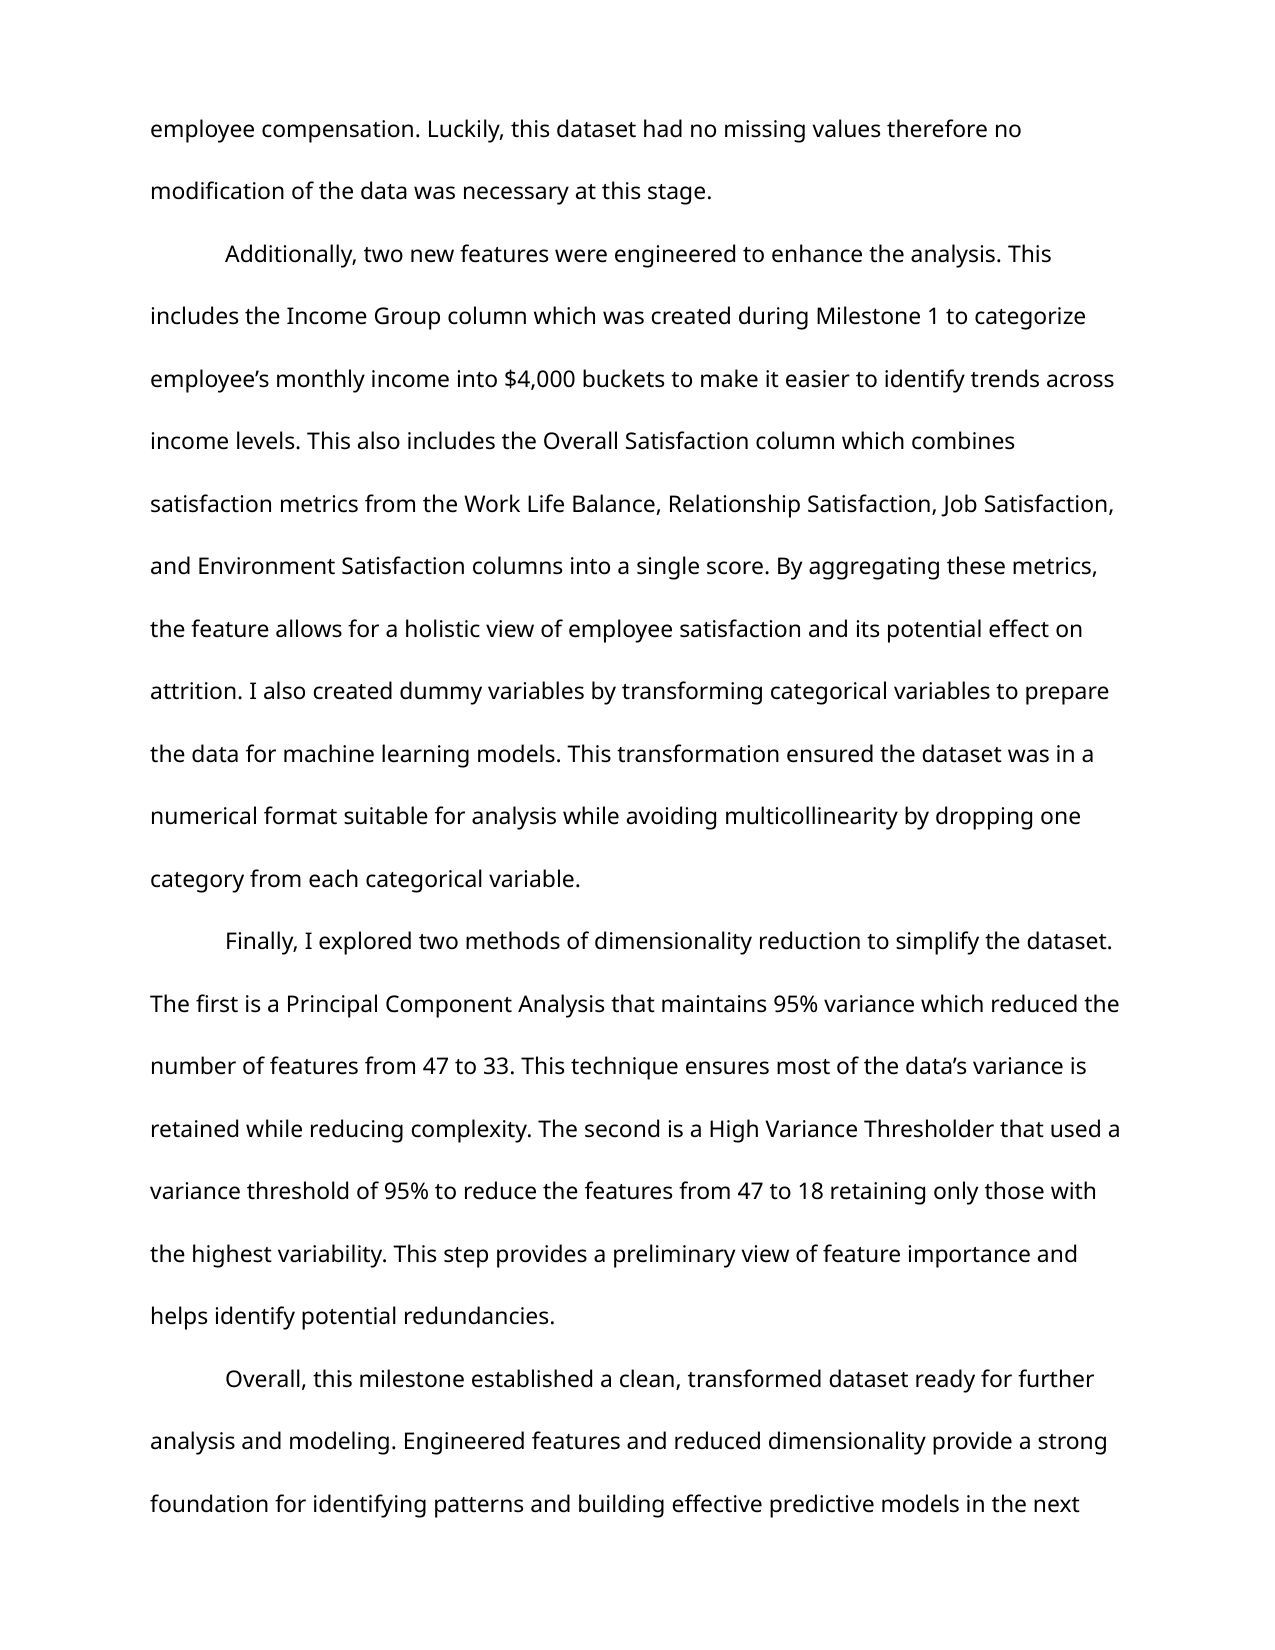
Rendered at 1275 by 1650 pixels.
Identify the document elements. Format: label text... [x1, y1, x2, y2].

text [150, 112, 1125, 206]
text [150, 1362, 1125, 1519]
text Additionally, two new features were engineered to enhance the analysis. This includes the Income Group column which was created during Milestone 1 to categorize employee’s monthly income into $4,000 buckets to make it easier to identify trends across income levels. This also includes the Overall Satisfaction column which combines satisfaction metrics from the Work Life Balance, Relationship Satisfaction, Job Satisfaction, and Environment Satisfaction columns into a single score. By aggregating these metrics, the feature allows for a holistic view of employee satisfaction and its potential effect on attrition. I also created dummy variables by transforming categorical variables to prepare the data for machine learning models. This transformation ensured the dataset was in a numerical format suitable for analysis while avoiding multicollinearity by dropping one category from each categorical variable. [150, 237, 1125, 894]
text Finally, I explored two methods of dimensionality reduction to simplify the dataset. The first is a Principal Component Analysis that maintains 95% variance which reduced the number of features from 47 to 33. This technique ensures most of the data’s variance is retained while reducing complexity. The second is a High Variance Thresholder that used a variance threshold of 95% to reduce the features from 47 to 18 retaining only those with the highest variability. This step provides a preliminary view of feature importance and helps identify potential redundancies. [150, 925, 1125, 1331]
